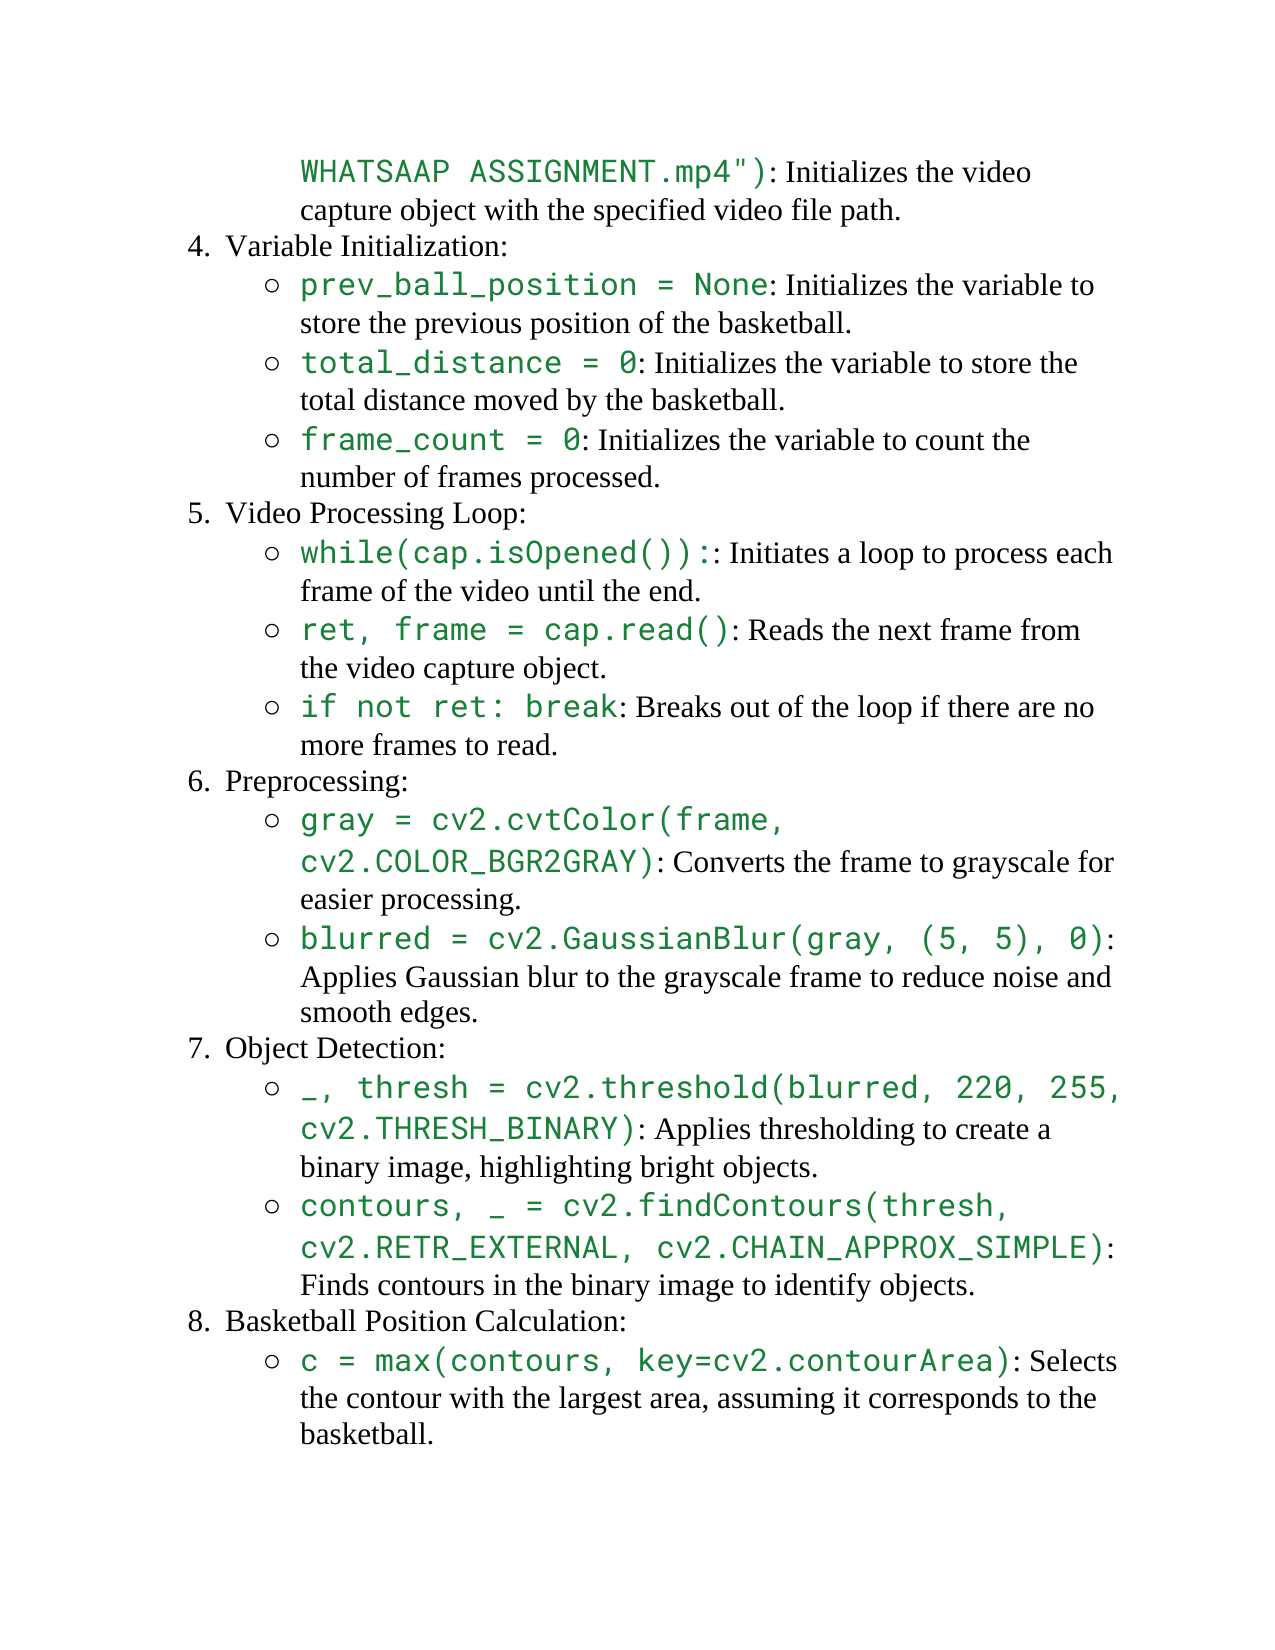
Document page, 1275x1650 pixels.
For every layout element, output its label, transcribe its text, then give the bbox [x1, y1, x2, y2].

list _, thresh = cv2.threshold(blurred, 220, 255, cv2.THRESH_BINARY): Applies thresholding to create a binary image, highlighting bright objects. [262, 1066, 1125, 1184]
list contours, _ = cv2.findContours(thresh, cv2.RETR_EXTERNAL, cv2.CHAIN_APPROX_SIMPLE): Finds contours in the binary image to identify objects. [262, 1184, 1125, 1302]
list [262, 150, 1125, 227]
list ret, frame = cap.read(): Reads the next frame from the video capture object. [262, 608, 1125, 685]
list gray = cv2.cvtColor(frame, cv2.COLOR_BGR2GRAY): Converts the frame to grayscale for easier processing. [262, 798, 1125, 917]
list while(cap.isOpened()):: Initiates a loop to process each frame of the video until the end. [262, 531, 1125, 608]
list blurred = cv2.GaussianBlur(gray, (5, 5), 0): Applies Gaussian blur to the grayscale frame to reduce noise and smooth edges. [262, 917, 1125, 1030]
list c = max(contours, key=cv2.contourArea): Selects the contour with the largest area, assuming it corresponds to the basketball. [262, 1338, 1125, 1452]
list frame_count = 0: Initializes the variable to count the number of frames processed. [262, 417, 1125, 495]
list Basketball Position Calculation: [187, 1302, 1125, 1338]
list Preprocessing: [187, 762, 1125, 798]
list total_distance = 0: Initializes the variable to store the total distance moved by the basketball. [262, 340, 1125, 417]
list prev_ball_position = None: Initializes the variable to store the previous position of the basketball. [262, 263, 1125, 340]
list if not ret: break: Breaks out of the loop if there are no more frames to read. [262, 685, 1125, 762]
list Variable Initialization: [187, 227, 1125, 263]
list Video Processing Loop: [187, 495, 1125, 531]
list Object Detection: [187, 1030, 1125, 1066]
